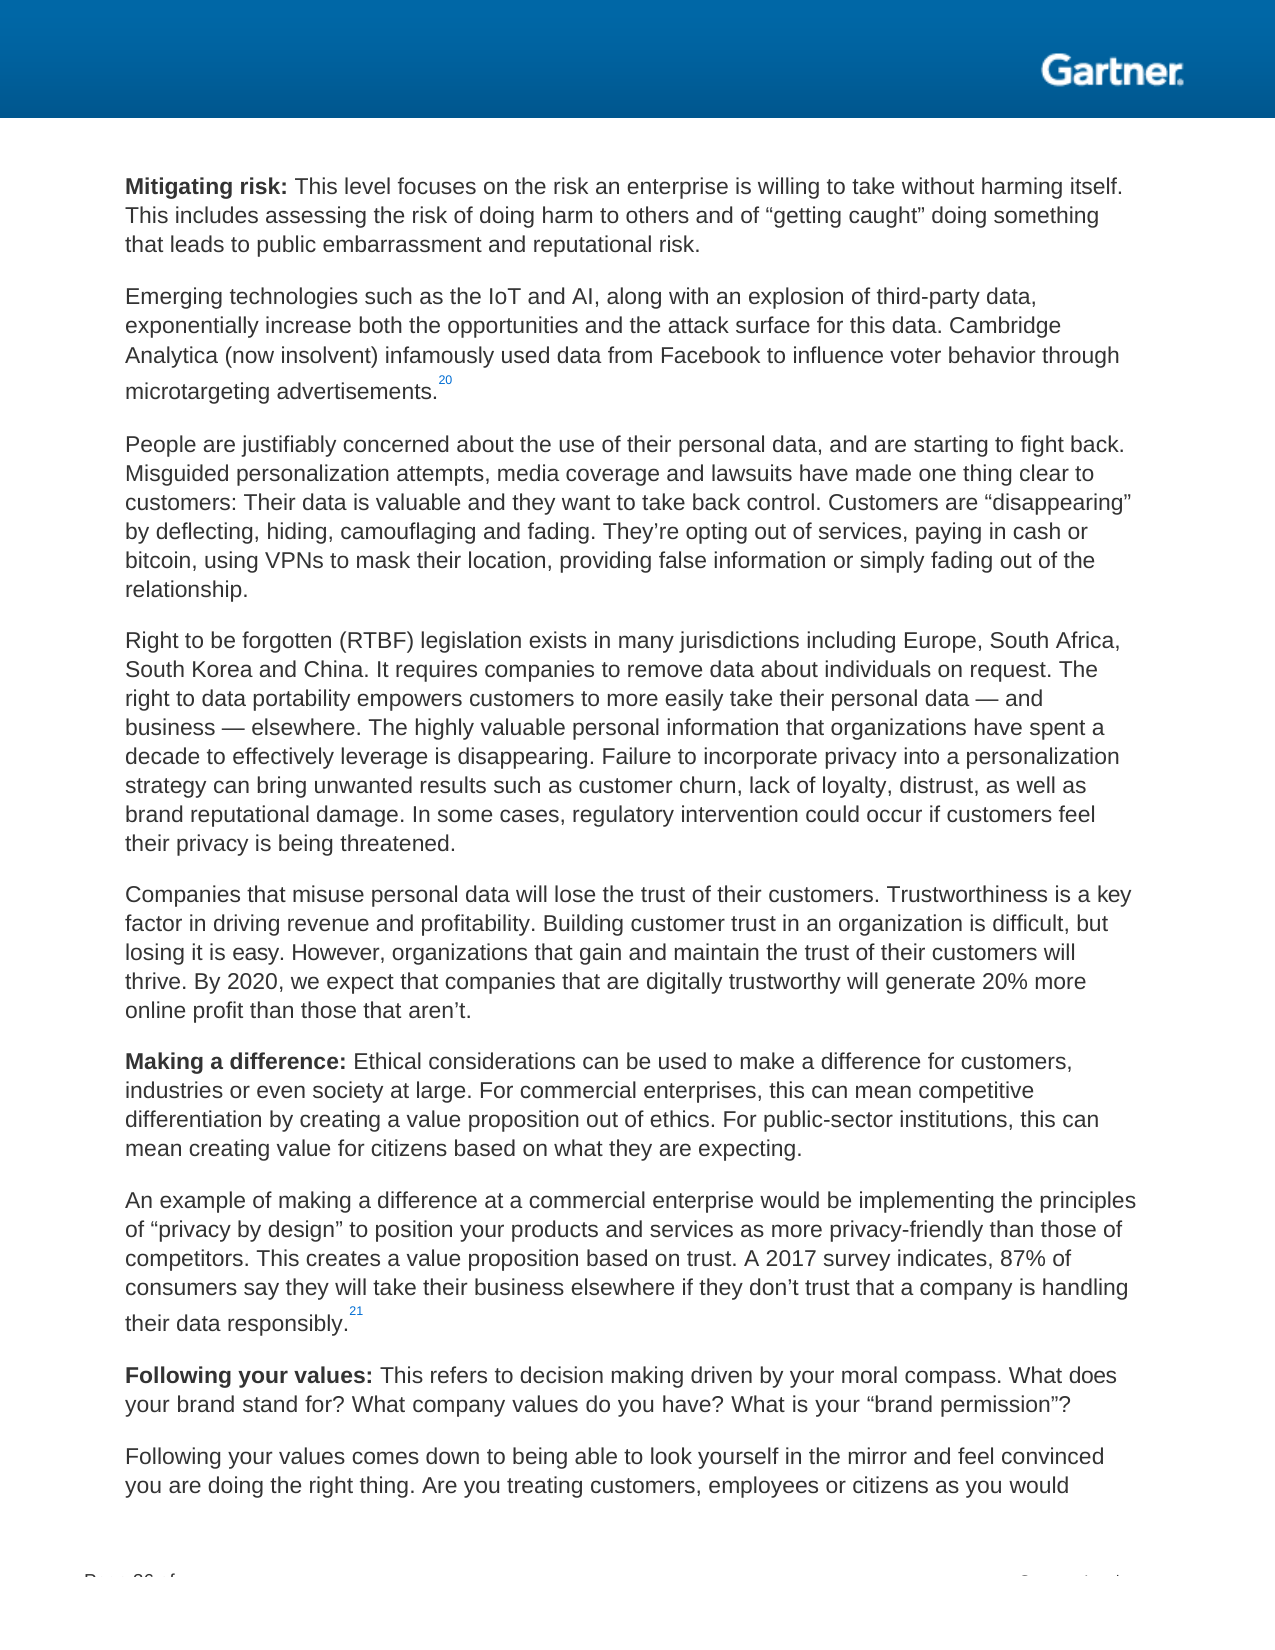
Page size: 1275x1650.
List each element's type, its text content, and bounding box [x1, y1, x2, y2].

text Right to be forgotten (RTBF) legislation exists in many jurisdictions including Europe, South Africa, South Korea and China. It requires companies to remove data about individuals on request. The right to data portability empowers customers to more easily take their personal data — and business — elsewhere. The highly valuable personal information that organizations have spent a decade to effectively leverage is disappearing. Failure to incorporate privacy into a personalization strategy can bring unwanted results such as customer churn, lack of loyalty, distrust, as well as brand reputational damage. In some cases, regulatory intervention could occur if customers feel their privacy is being threatened. [125, 627, 1126, 856]
text Companies that misuse personal data will lose the trust of their customers. Trustworthiness is a key factor in driving revenue and profitability. Building customer trust in an organization is difficult, but losing it is easy. However, organizations that gain and maintain the trust of their customers will thrive. By 2020, we expect that companies that are digitally trustworthy will generate 20% more online profit than those that aren’t. [125, 881, 1136, 1023]
text Following your values comes down to being able to look yourself in the mirror and feel convinced you are doing the right thing. Are you treating customers, employees or citizens as you would [125, 1443, 1133, 1498]
text An example of making a difference at a commercial enterprise would be implementing the principles of “privacy by design” to position your products and services as more privacy-friendly than those of competitors. This creates a value proposition based on trust. A 2017 survey indicates, 87% of consumers say they will take their business elsewhere if they don’t trust that a company is handling their data responsibly.21 [125, 1187, 1149, 1336]
text Following your values: This refers to decision making driven by your moral compass. What does your brand stand for? What company values do you have? What is your “brand permission”? [125, 1362, 1133, 1418]
text People are justifiably concerned about the use of their personal data, and are starting to fight back. Misguided personalization attempts, media coverage and lawsuits have made one thing clear to customers: Their data is valuable and they want to take back control. Customers are “disappearing” by deflecting, hiding, camouflaging and fading. They’re opting out of services, paying in cash or bitcoin, using VPNs to mask their location, providing false information or simply fading out of the relationship. [125, 431, 1140, 602]
text Emerging technologies such as the IoT and AI, along with an explosion of third-party data, exponentially increase both the opportunities and the attack surface for this data. Cambridge Analytica (now insolvent) infamously used data from Facebook to influence voter behavior through microtargeting advertisements.20 [125, 283, 1133, 404]
text Mitigating risk: This level focuses on the risk an enterprise is willing to take without harming itself. This includes assessing the risk of doing harm to others and of “getting caught” doing something that leads to public embarrassment and reputational risk. [125, 173, 1133, 257]
picture [0, 0, 1275, 118]
text Making a difference: Ethical considerations can be used to make a difference for customers, industries or even society at large. For commercial enterprises, this can mean competitive differentiation by creating a value proposition out of ethics. For public-sector institutions, this can mean creating value for citizens based on what they are expecting. [125, 1048, 1133, 1162]
